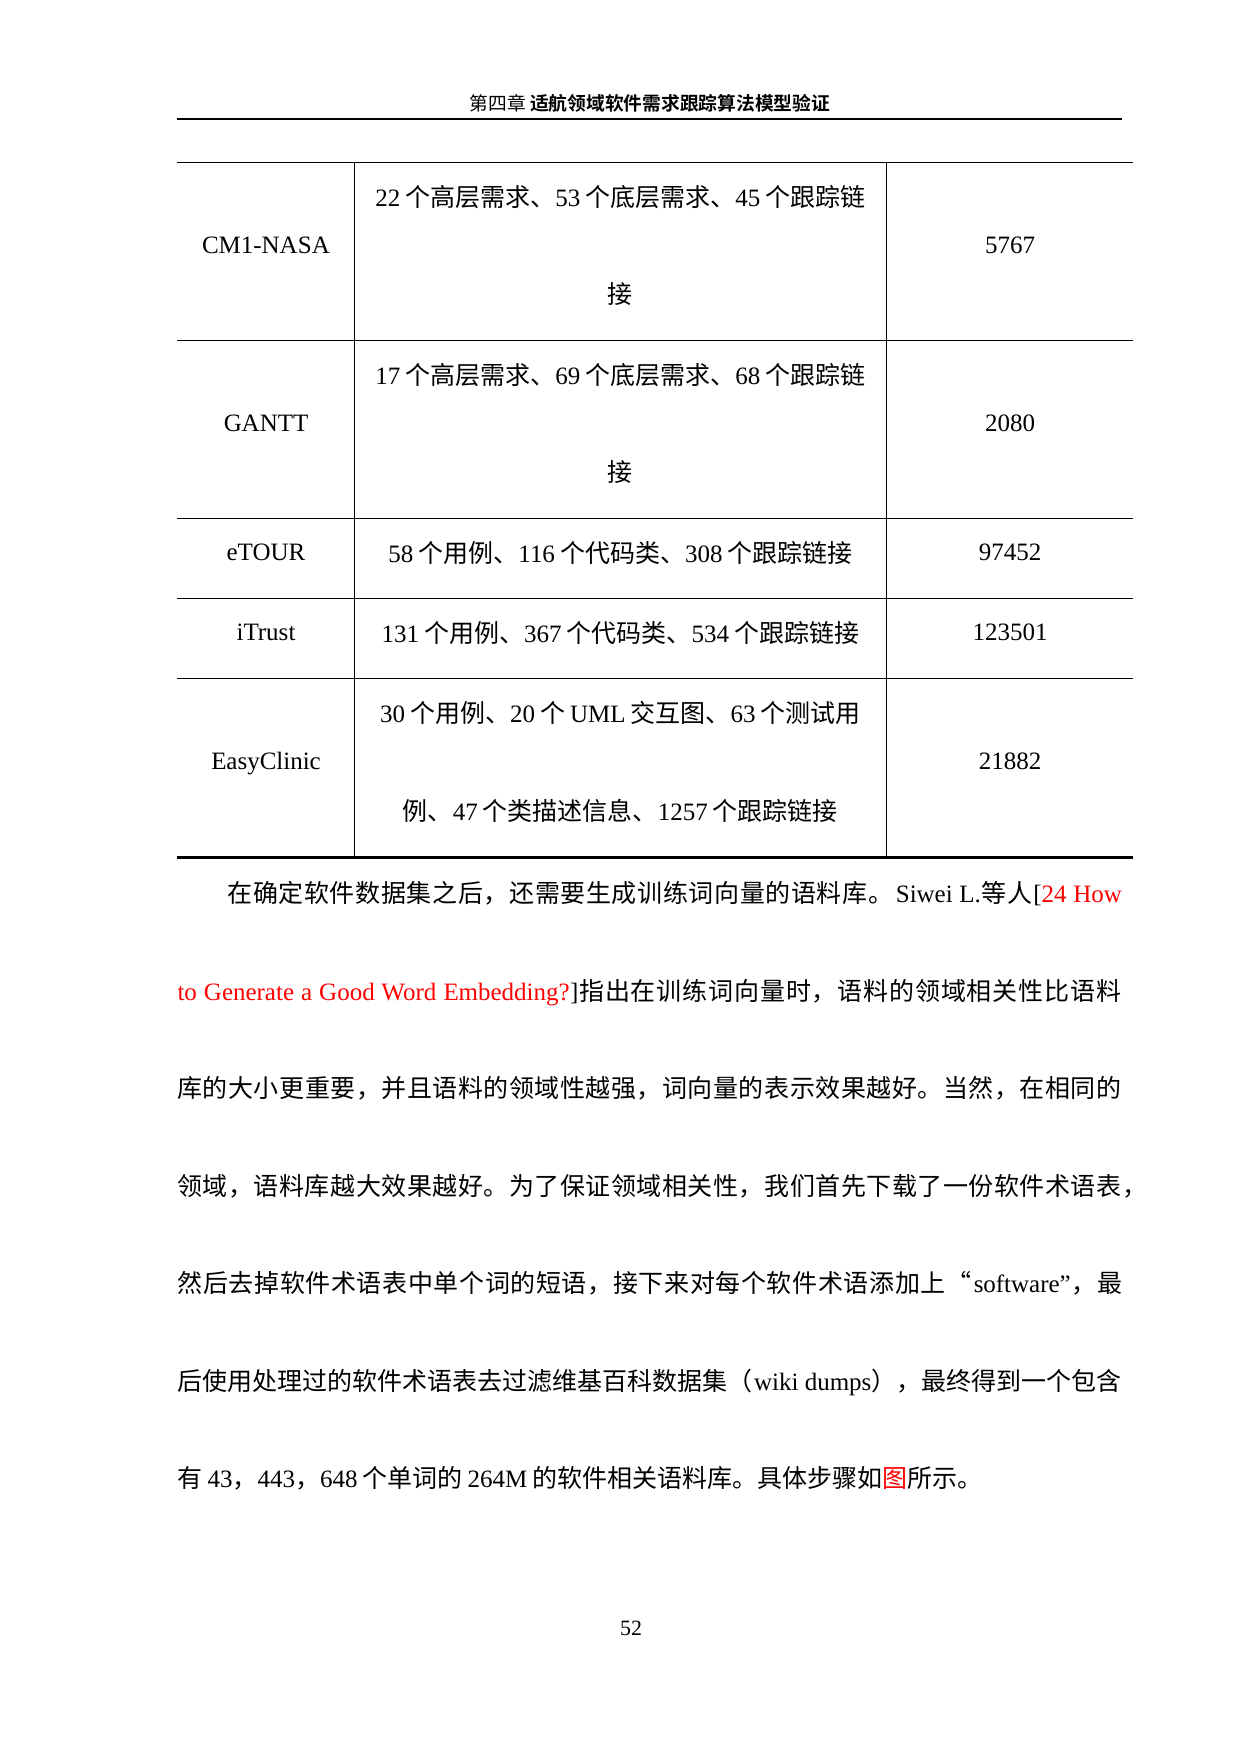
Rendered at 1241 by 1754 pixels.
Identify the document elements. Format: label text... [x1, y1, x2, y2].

table_cell EasyClinic [177, 679, 354, 856]
table_cell eTOUR [177, 519, 354, 598]
table_cell GANTT [177, 341, 354, 518]
table_cell 21882 [887, 679, 1133, 856]
table_cell 58个用例、116个代码类、308个跟踪链接 [355, 519, 886, 598]
table_cell 97452 [887, 519, 1133, 598]
table_cell 5767 [887, 163, 1133, 340]
table_cell 30个用例、20个UML交互图、63个测试用例、47个类描述信息、1257个跟踪链接 [355, 679, 886, 856]
table_cell 131个用例、367个代码类、534个跟踪链接 [355, 599, 886, 678]
table_cell 17个高层需求、69个底层需求、68个跟踪链接 [355, 341, 886, 518]
table_cell iTrust [177, 599, 354, 678]
table_cell 123501 [887, 599, 1133, 678]
table_cell CM1-NASA [177, 163, 354, 340]
table_cell 2080 [887, 341, 1133, 518]
text 在确定软件数据集之后，还需要生成训练词向量的语料库。Siwei L.等人[24 How to Generate a Good Word Embedding?]指出在训练词向量时，语料的领域相关性比语料库的大小更重要，并且语料的领域性越强，词向量的表示效果越好。当然，在相同的领域，语料库越大效果越好。为了保证领域相关性，我们首先下载了一份软件术语表，然后去掉软件术语表中单个词的短语，接下来对每个软件术语添加上“software”，最后使用处理过的软件术语表去过滤维基百科数据集（wiki dumps），最终得到一个包含有43，443，648个单词的264M的软件相关语料库。具体步骤如图所示。 [177, 859, 1122, 1509]
table_cell 22个高层需求、53个底层需求、45个跟踪链接 [355, 163, 886, 340]
